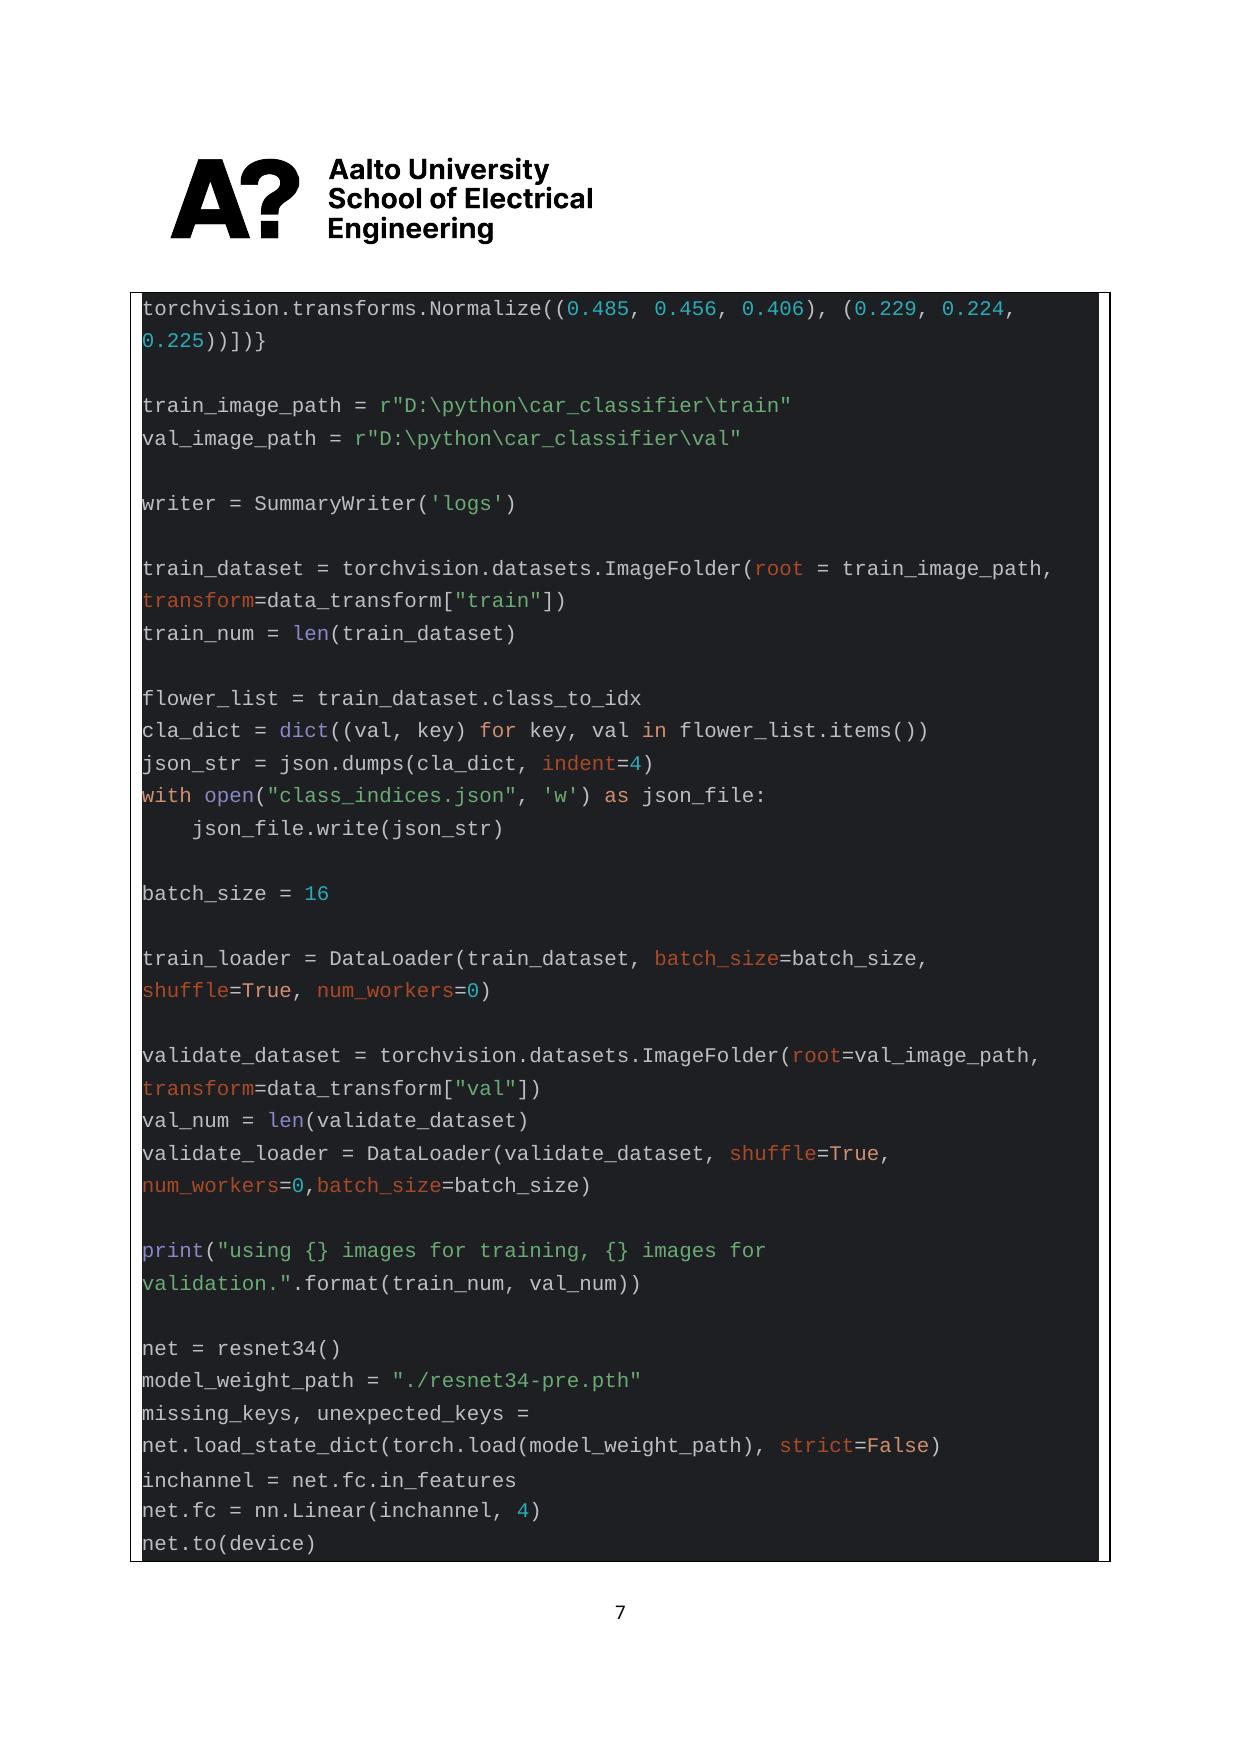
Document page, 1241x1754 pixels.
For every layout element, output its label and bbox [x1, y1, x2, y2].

picture [129, 114, 638, 285]
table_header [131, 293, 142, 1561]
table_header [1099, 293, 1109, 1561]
